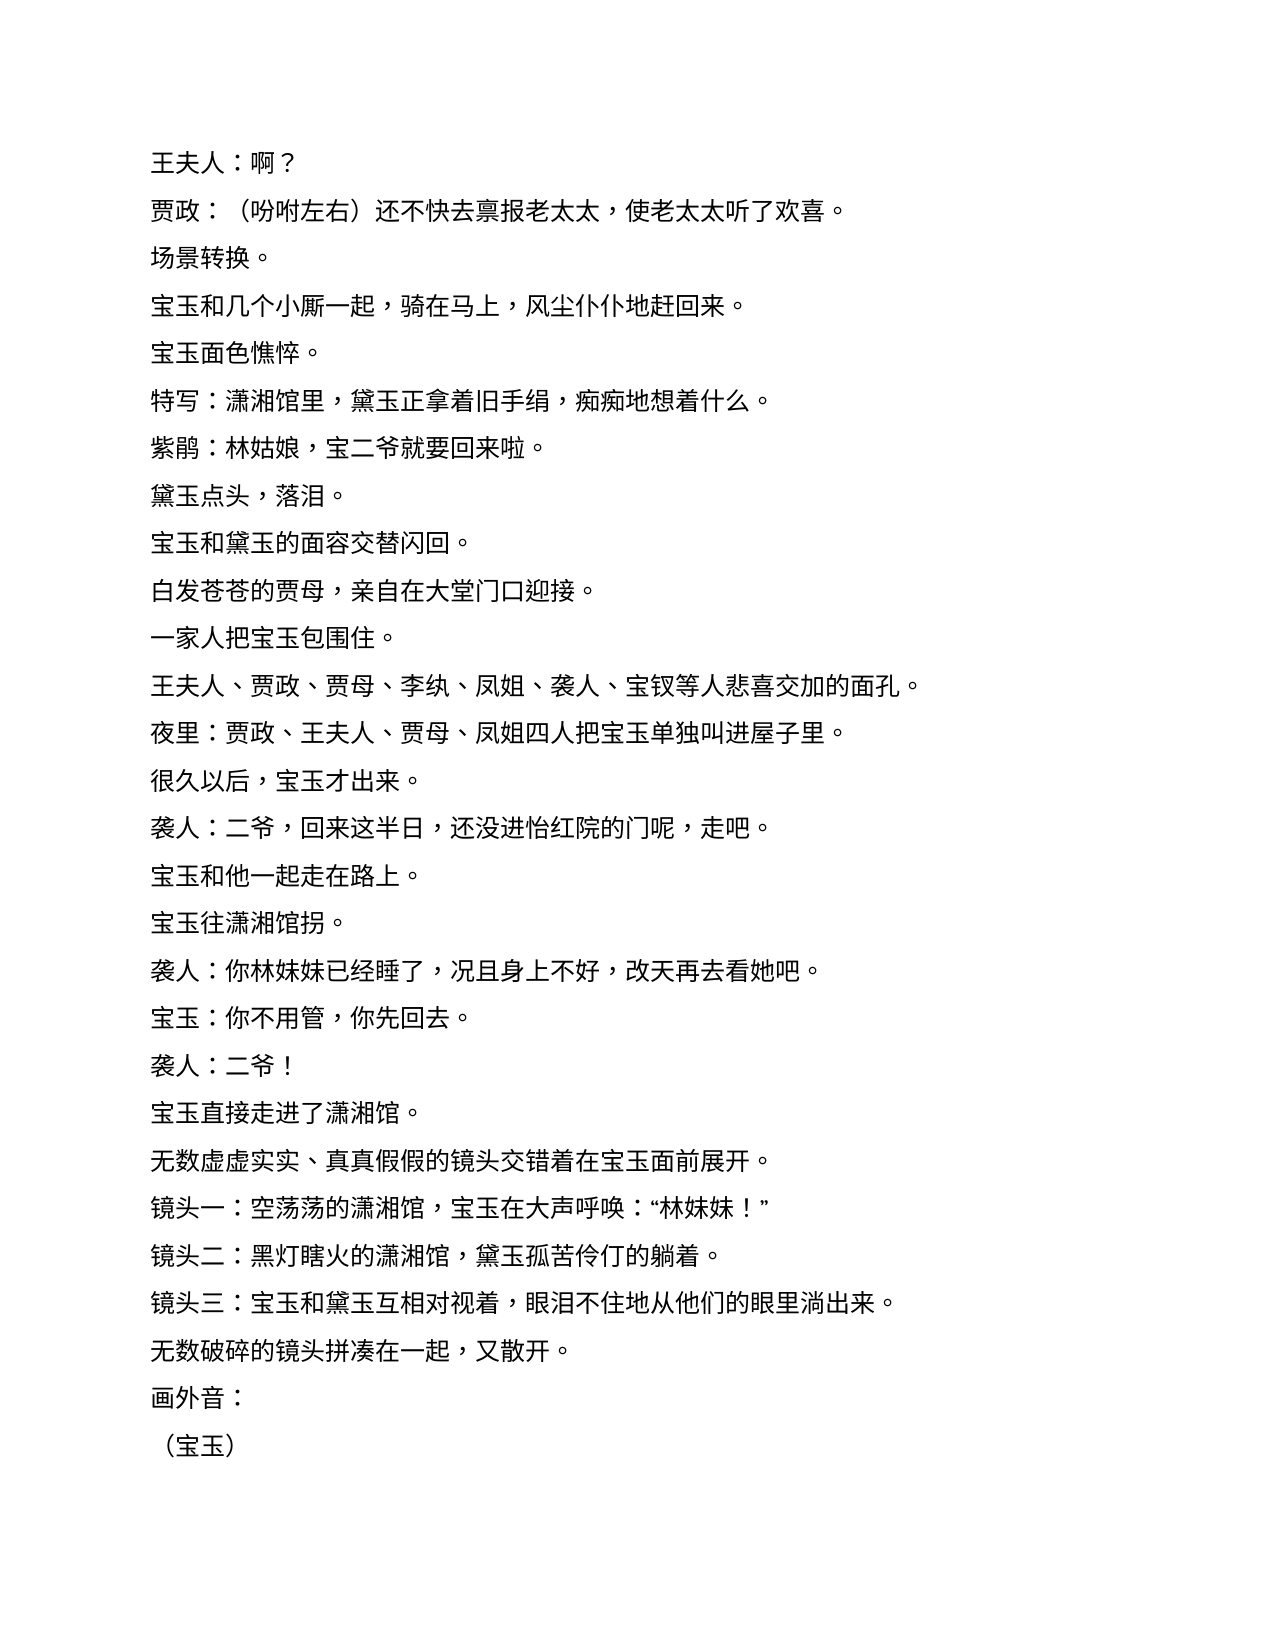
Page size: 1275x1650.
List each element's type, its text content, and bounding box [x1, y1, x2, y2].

text 宝玉和他一起走在路上。 [150, 862, 1125, 891]
text 黛玉点头，落泪。 [150, 482, 1125, 511]
text 袭人：二爷！ [150, 1052, 1125, 1081]
text 无数虚虚实实、真真假假的镜头交错着在宝玉面前展开。 [150, 1147, 1125, 1176]
text （宝玉） [150, 1432, 1125, 1461]
text 宝玉面色憔悴。 [150, 340, 1125, 369]
text 宝玉和几个小厮一起，骑在马上，风尘仆仆地赶回来。 [150, 292, 1125, 321]
text 宝玉：你不用管，你先回去。 [150, 1005, 1125, 1034]
text 一家人把宝玉包围住。 [150, 625, 1125, 654]
text 夜里：贾政、王夫人、贾母、凤姐四人把宝玉单独叫进屋子里。 [150, 720, 1125, 749]
text 白发苍苍的贾母，亲自在大堂门口迎接。 [150, 577, 1125, 606]
text 王夫人、贾政、贾母、李纨、凤姐、袭人、宝钗等人悲喜交加的面孔。 [150, 672, 1125, 701]
text 紫鹃：林姑娘，宝二爷就要回来啦。 [150, 435, 1125, 464]
text 镜头二：黑灯瞎火的潇湘馆，黛玉孤苦伶仃的躺着。 [150, 1242, 1125, 1271]
text 无数破碎的镜头拼凑在一起，又散开。 [150, 1337, 1125, 1366]
text 袭人：你林妹妹已经睡了，况且身上不好，改天再去看她吧。 [150, 957, 1125, 986]
text 袭人：二爷，回来这半日，还没进怡红院的门呢，走吧。 [150, 815, 1125, 844]
text 宝玉和黛玉的面容交替闪回。 [150, 530, 1125, 559]
text 宝玉往潇湘馆拐。 [150, 910, 1125, 939]
text 场景转换。 [150, 245, 1125, 274]
text 王夫人：啊？ [150, 150, 1125, 179]
text 很久以后，宝玉才出来。 [150, 767, 1125, 796]
text 画外音： [150, 1385, 1125, 1414]
text 镜头一：空荡荡的潇湘馆，宝玉在大声呼唤：“林妹妹！” [150, 1195, 1125, 1224]
text 贾政：（吩咐左右）还不快去禀报老太太，使老太太听了欢喜。 [150, 197, 1125, 226]
text 宝玉直接走进了潇湘馆。 [150, 1100, 1125, 1129]
text 镜头三：宝玉和黛玉互相对视着，眼泪不住地从他们的眼里淌出来。 [150, 1290, 1125, 1319]
text 特写：潇湘馆里，黛玉正拿着旧手绢，痴痴地想着什么。 [150, 387, 1125, 416]
